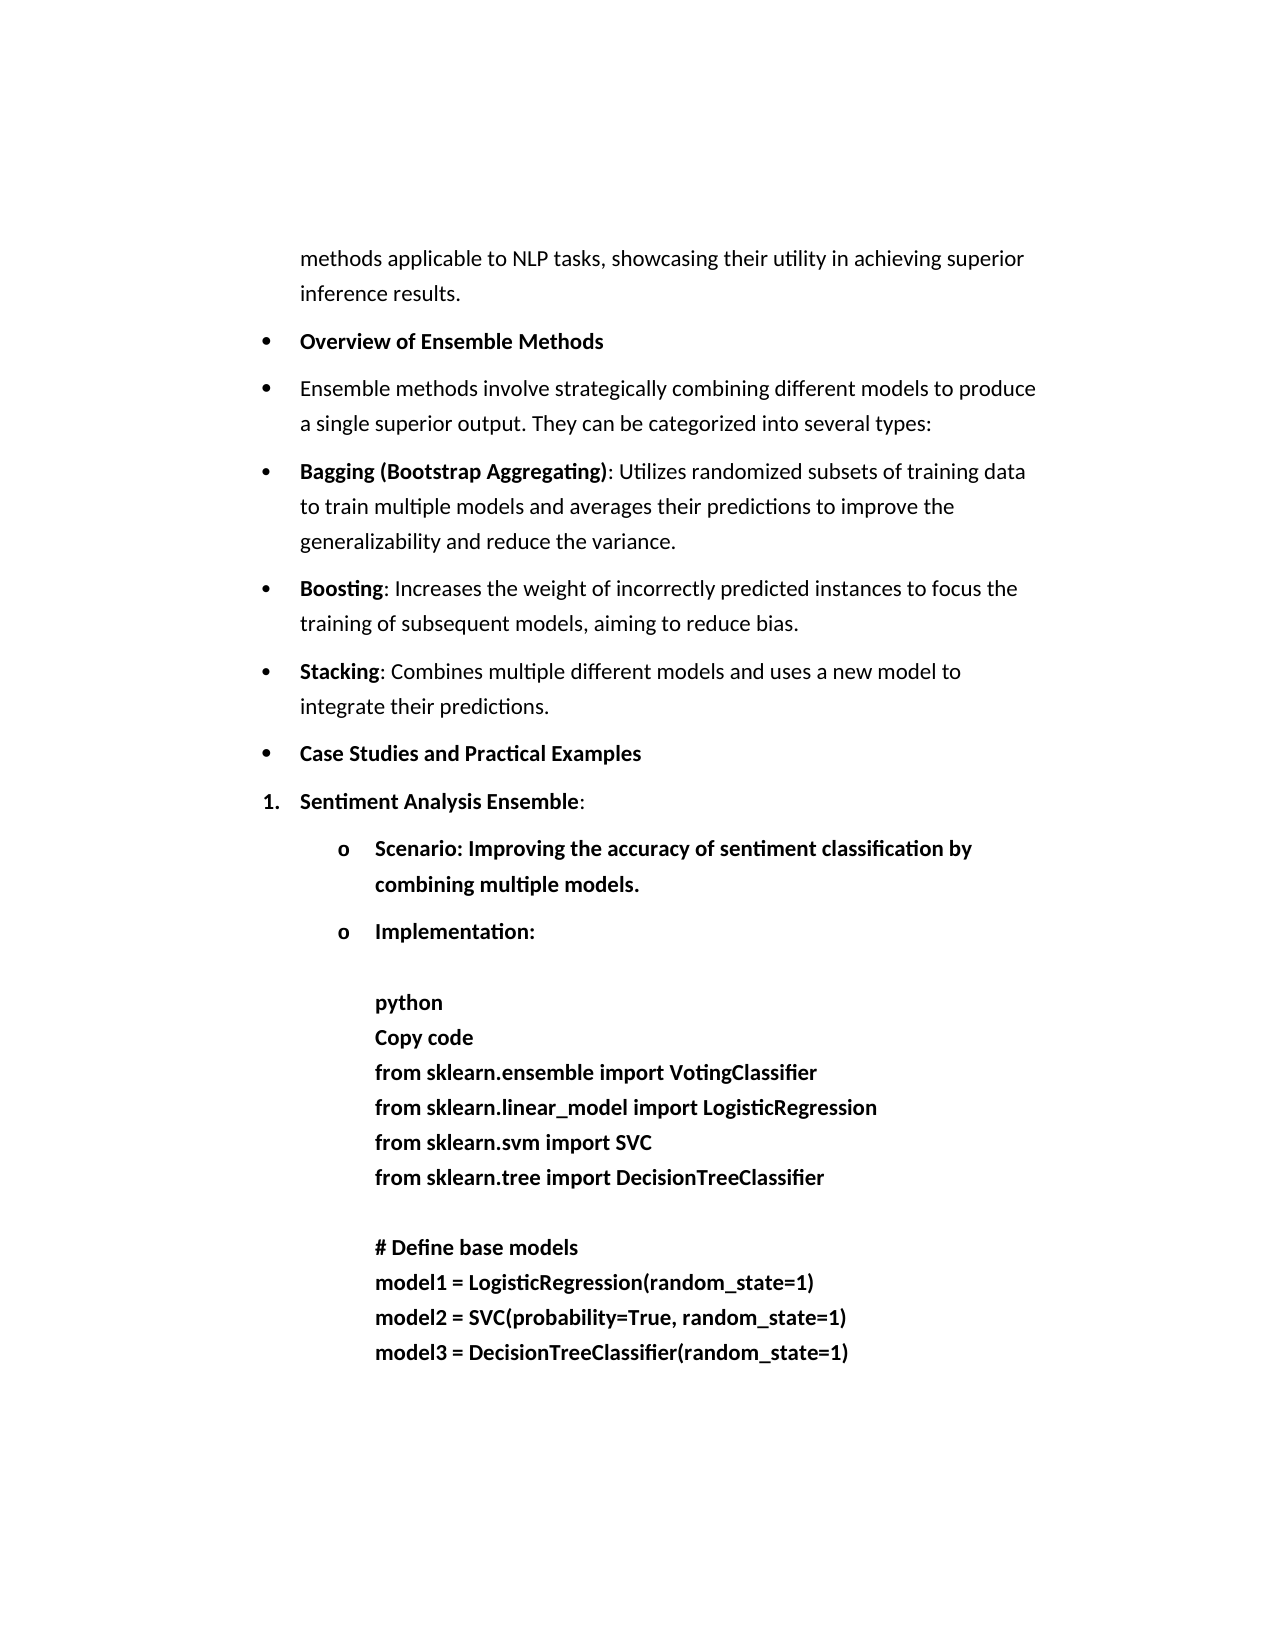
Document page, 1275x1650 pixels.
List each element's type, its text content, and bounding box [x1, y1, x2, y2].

list Bagging (Bootstrap Aggregating): Utilizes randomized subsets of training data to train multiple models and averages their predictions to improve the generalizability and reduce the variance. [262, 457, 1050, 555]
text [262, 244, 1050, 307]
list Stacking: Combines multiple different models and uses a new model to integrate their predictions. [262, 657, 1050, 720]
text Case Studies and Practical Examples [262, 739, 1050, 767]
list Scenario: Improving the accuracy of sentiment classification by combining multiple models. [337, 834, 1050, 898]
list Sentiment Analysis Ensemble: [262, 787, 1050, 815]
text Overview of Ensemble Methods [262, 327, 1050, 355]
list Boosting: Increases the weight of incorrectly predicted instances to focus the training of subsequent models, aiming to reduce bias. [262, 574, 1050, 637]
text Ensemble methods involve strategically combining different models to produce a single superior output. They can be categorized into several types: [262, 374, 1050, 437]
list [337, 917, 1050, 1366]
